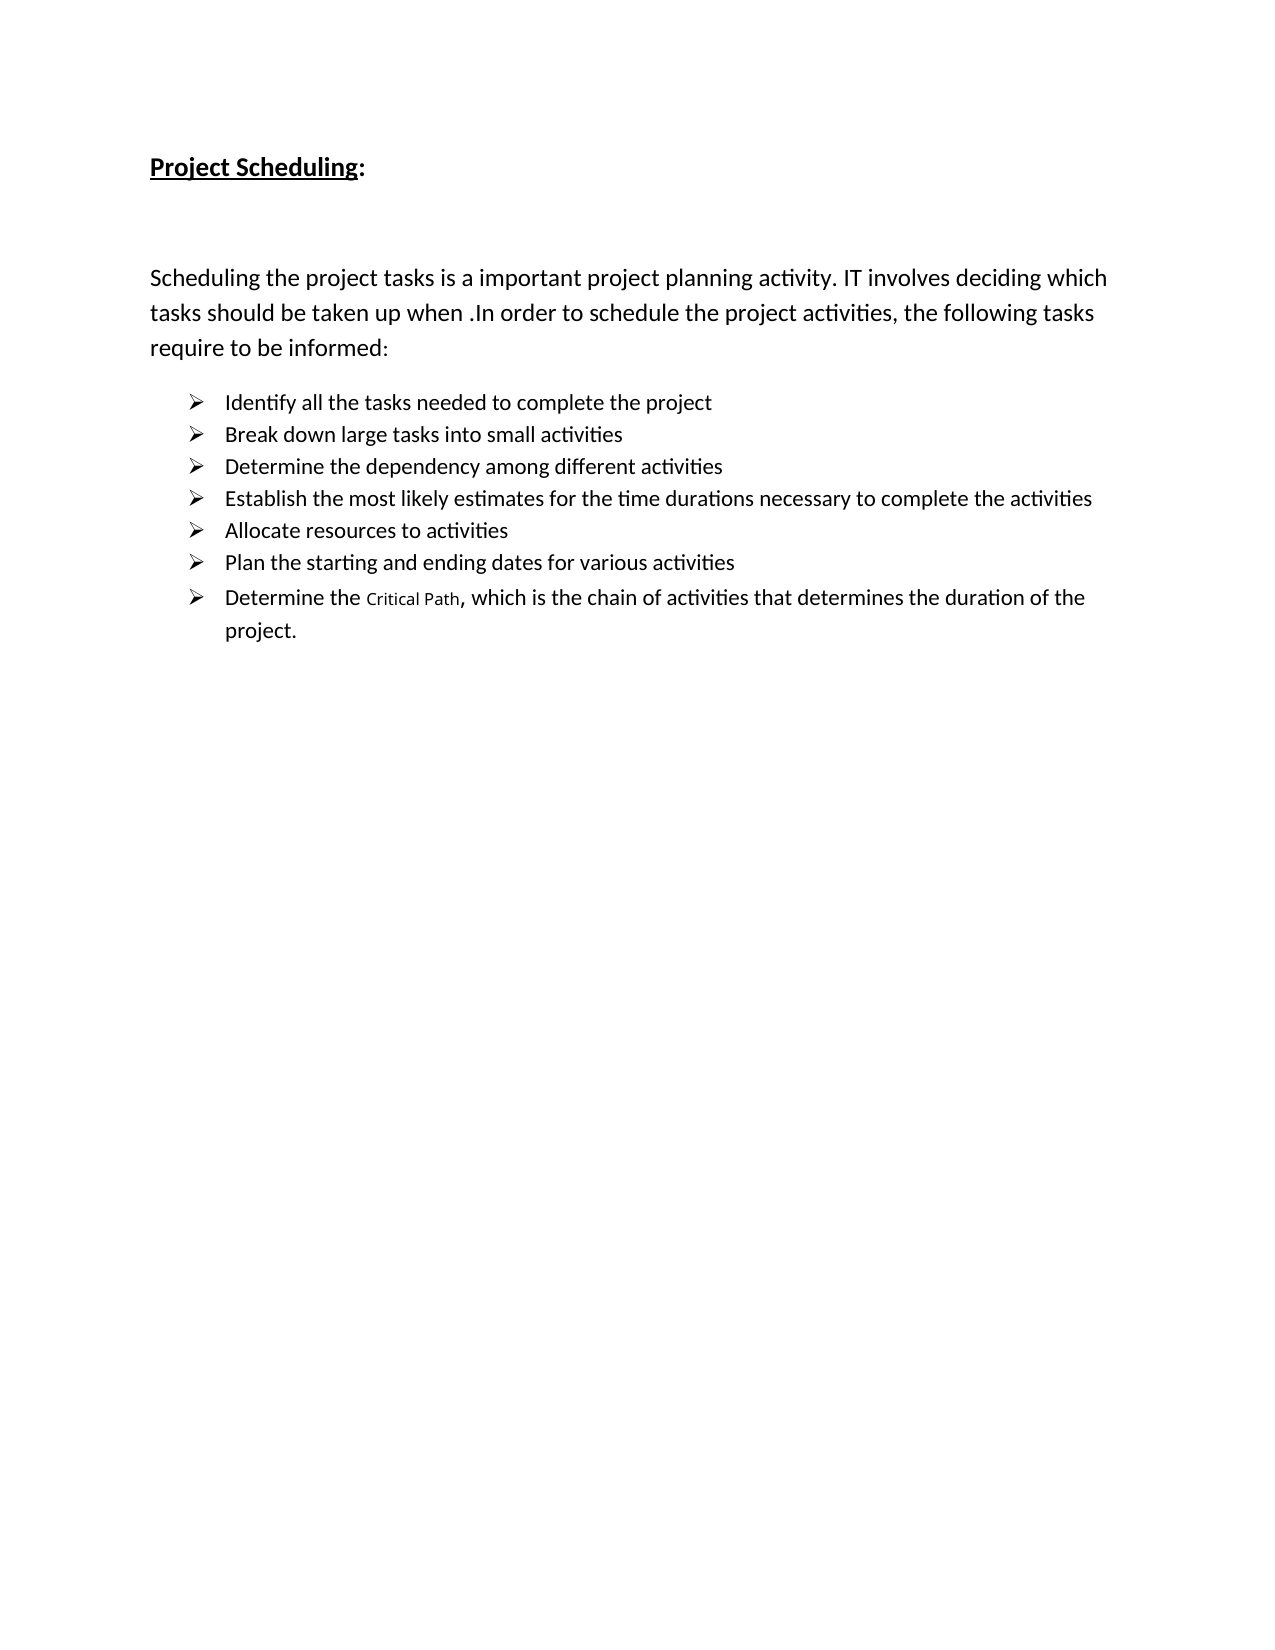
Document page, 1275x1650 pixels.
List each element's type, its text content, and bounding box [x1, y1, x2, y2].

list Determine the Critical Path, which is the chain of activities that determines the duration of the project. [187, 581, 1125, 644]
list Establish the most likely estimates for the time durations necessary to complete the activities [187, 484, 1125, 512]
text Project Scheduling: [150, 150, 1125, 183]
list Break down large tasks into small activities [187, 420, 1125, 448]
list Identify all the tasks needed to complete the project [187, 388, 1125, 416]
list Determine the dependency among different activities [187, 452, 1125, 480]
list Allocate resources to activities [187, 516, 1125, 544]
text Scheduling the project tasks is a important project planning activity. IT involves deciding which tasks should be taken up when .In order to schedule the project activities, the following tasks require to be informed: [150, 262, 1125, 362]
list Plan the starting and ending dates for various activities [187, 548, 1125, 577]
